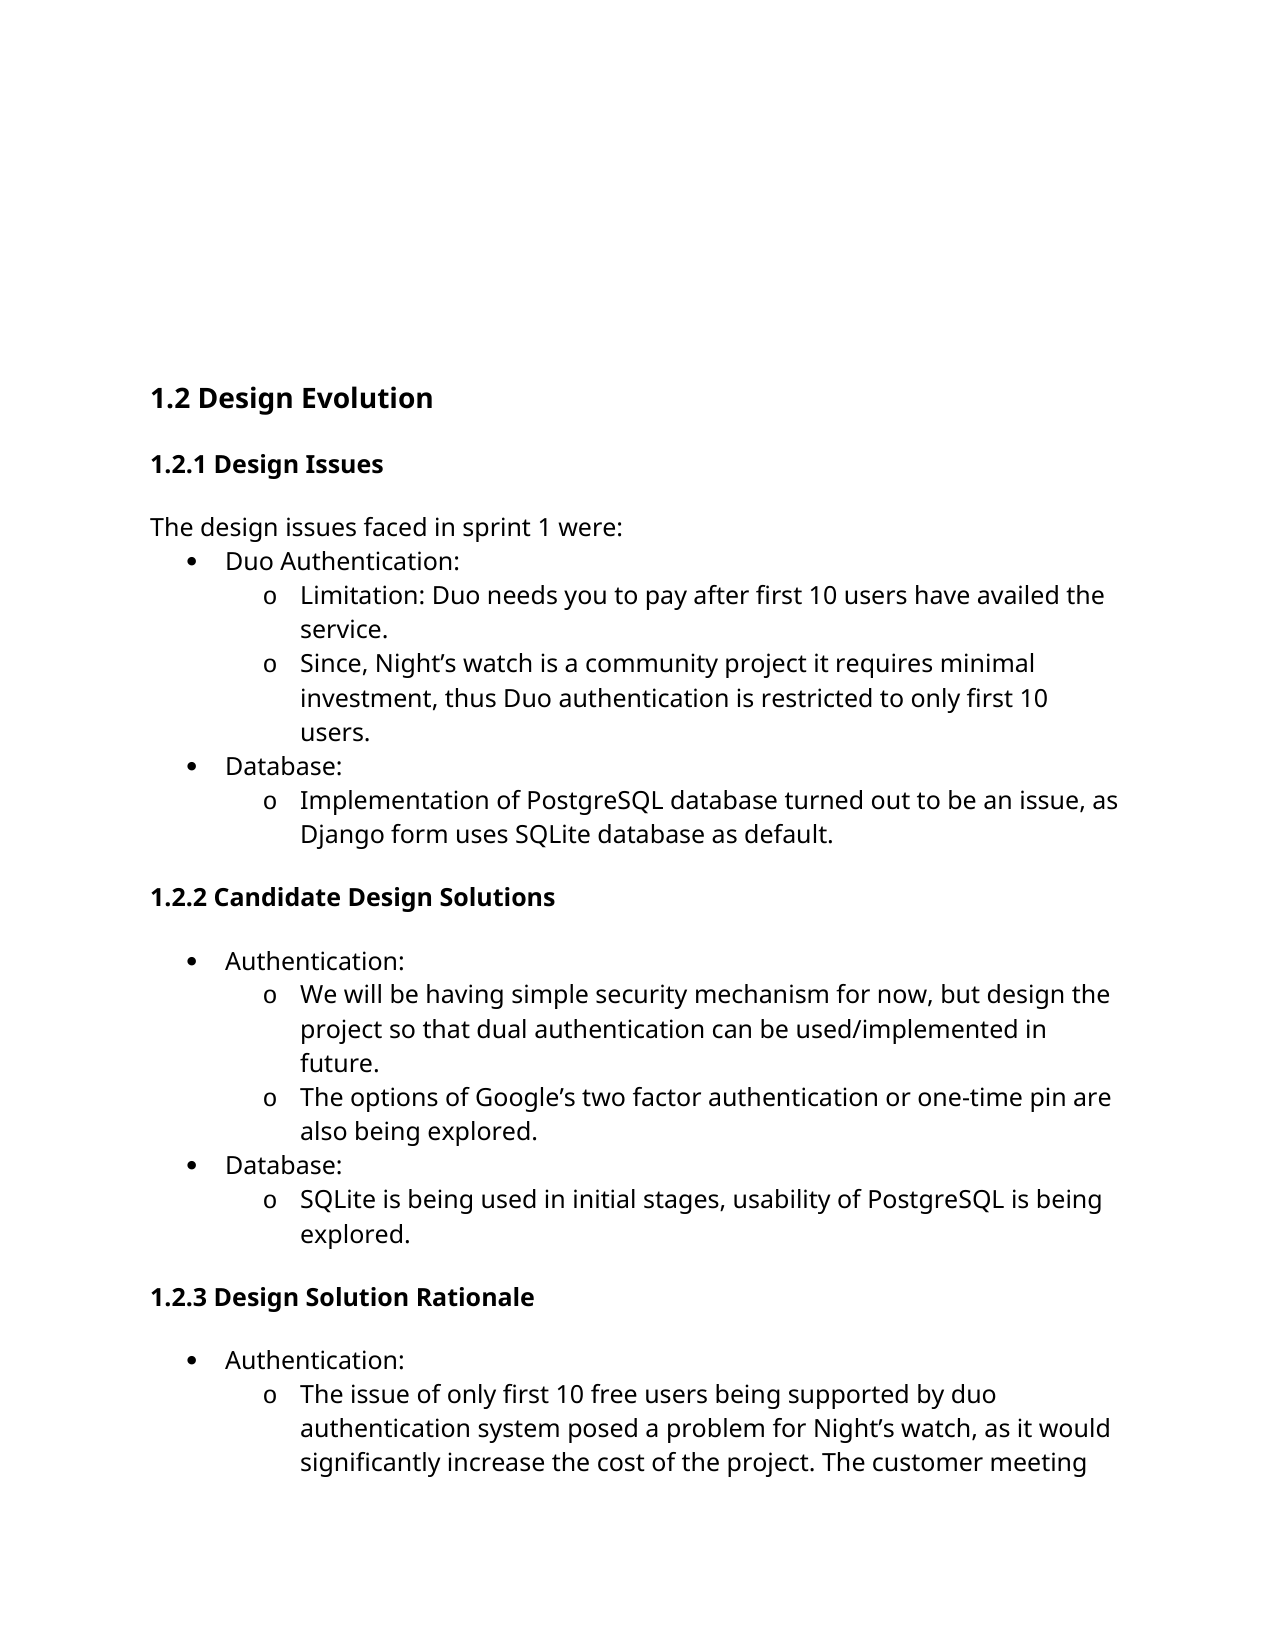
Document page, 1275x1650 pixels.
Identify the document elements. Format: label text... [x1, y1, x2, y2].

list Database: [187, 1148, 1125, 1182]
text 1.2.1 Design Issues [150, 446, 1125, 480]
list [262, 1377, 1125, 1479]
text The design issues faced in sprint 1 were: [150, 509, 1125, 543]
list Authentication: [187, 1343, 1125, 1377]
list Since, Night’s watch is a community project it requires minimal investment, thus Duo authentication is restricted to only first 10 users. [262, 646, 1125, 748]
text 1.2.3 Design Solution Rationale [150, 1279, 1125, 1313]
list SQLite is being used in initial stages, usability of PostgreSQL is being explored. [262, 1182, 1125, 1250]
list The options of Google’s two factor authentication or one-time pin are also being explored. [262, 1079, 1125, 1148]
text 1.2 Design Evolution [150, 379, 1125, 417]
list We will be having simple security mechanism for now, but design the project so that dual authentication can be used/implemented in future. [262, 977, 1125, 1079]
list Implementation of PostgreSQL database turned out to be an issue, as Django form uses SQLite database as default. [262, 782, 1125, 851]
text 1.2.2 Candidate Design Solutions [150, 880, 1125, 914]
list Authentication: [187, 943, 1125, 977]
list Duo Authentication: [187, 543, 1125, 578]
list Limitation: Duo needs you to pay after first 10 users have availed the service. [262, 578, 1125, 646]
list Database: [187, 748, 1125, 782]
